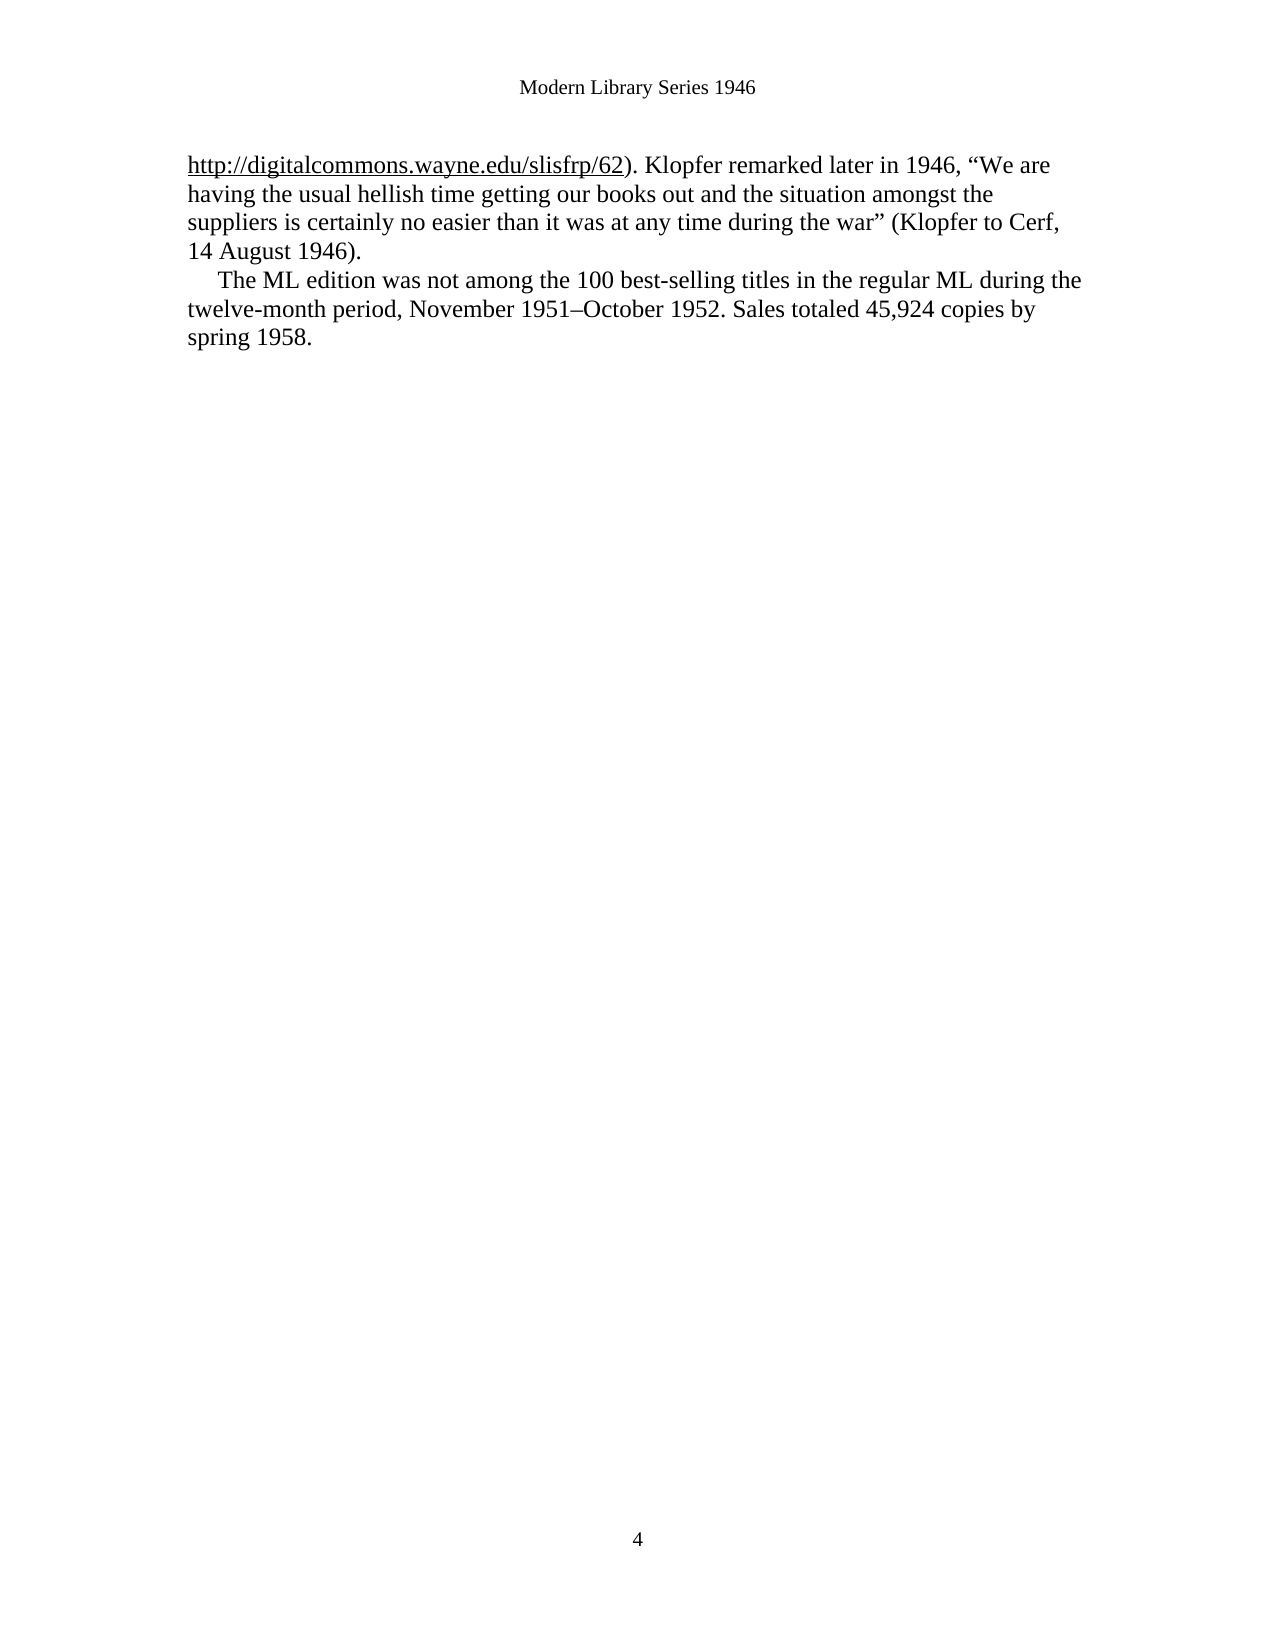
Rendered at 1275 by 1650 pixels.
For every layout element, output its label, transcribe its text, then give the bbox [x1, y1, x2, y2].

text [187, 150, 1087, 265]
text The ML edition was not among the 100 best-selling titles in the regular ML during the twelve-month period, November 1951–October 1952. Sales totaled 45,924 copies by spring 1958. [187, 265, 1087, 351]
